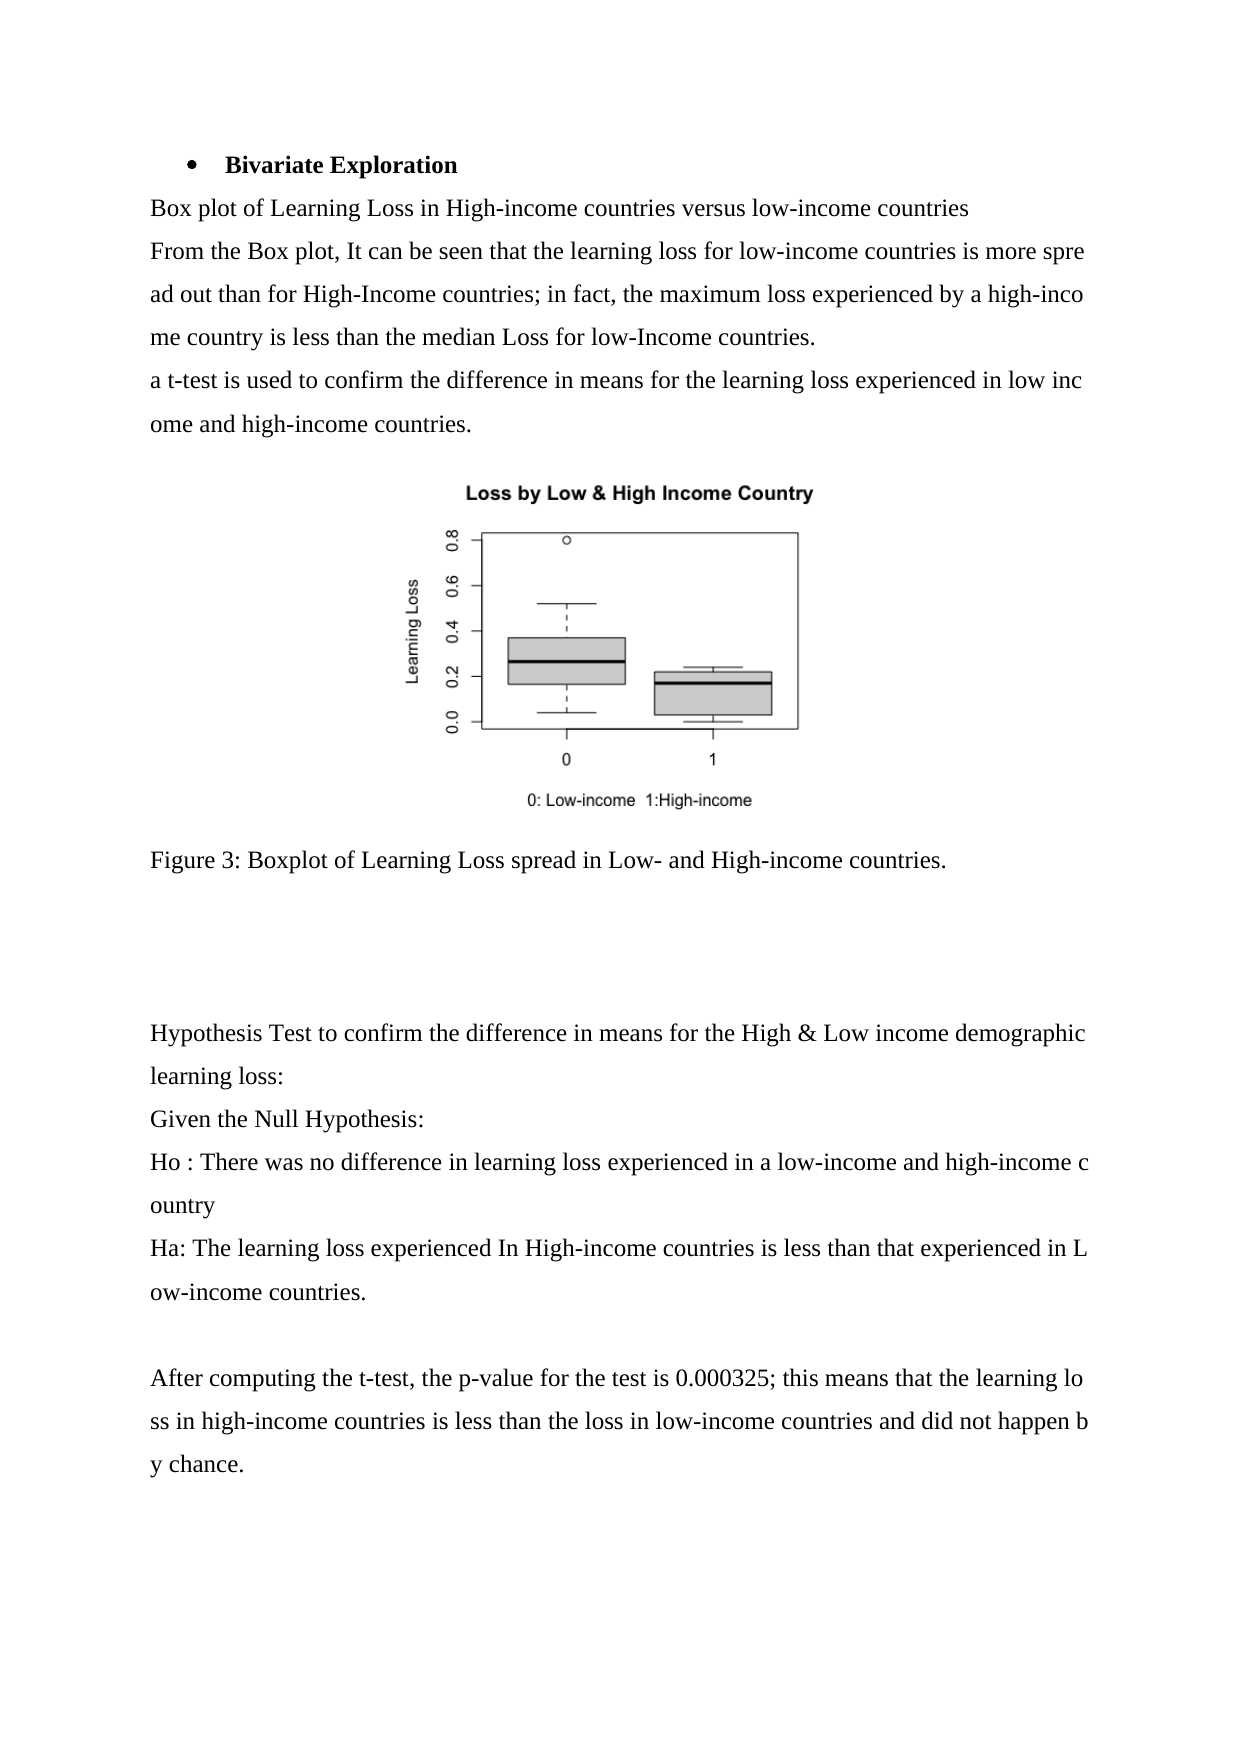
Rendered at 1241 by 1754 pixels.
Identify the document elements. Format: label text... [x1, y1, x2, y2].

text After computing the t-test, the p-value for the test is 0.000325; this means that the learning loss in high-income countries is less than the loss in low-income countries and did not happen by chance. [150, 1363, 1090, 1478]
list Bivariate Exploration [187, 150, 1090, 179]
text Given the Null Hypothesis: [150, 1104, 1090, 1133]
text Ha: The learning loss experienced In High-income countries is less than that experienced in Low-income countries. [150, 1233, 1090, 1305]
text From the Box plot, It can be seen that the learning loss for low-income countries is more spread out than for High-Income countries; in fact, the maximum loss experienced by a high-income country is less than the median Loss for low-Income countries. a t-test is used to confirm the difference in means for the learning loss experienced in low income and high-income countries. [150, 236, 1090, 437]
text Ho : There was no difference in learning loss experienced in a low-income and high-income country [150, 1147, 1090, 1219]
picture [400, 451, 840, 831]
text Box plot of Learning Loss in High-income countries versus low-income countries [150, 193, 1090, 222]
text Figure 3: Boxplot of Learning Loss spread in Low- and High-income countries. [150, 845, 1090, 874]
text Hypothesis Test to confirm the difference in means for the High & Low income demographic learning loss: [150, 1018, 1090, 1090]
